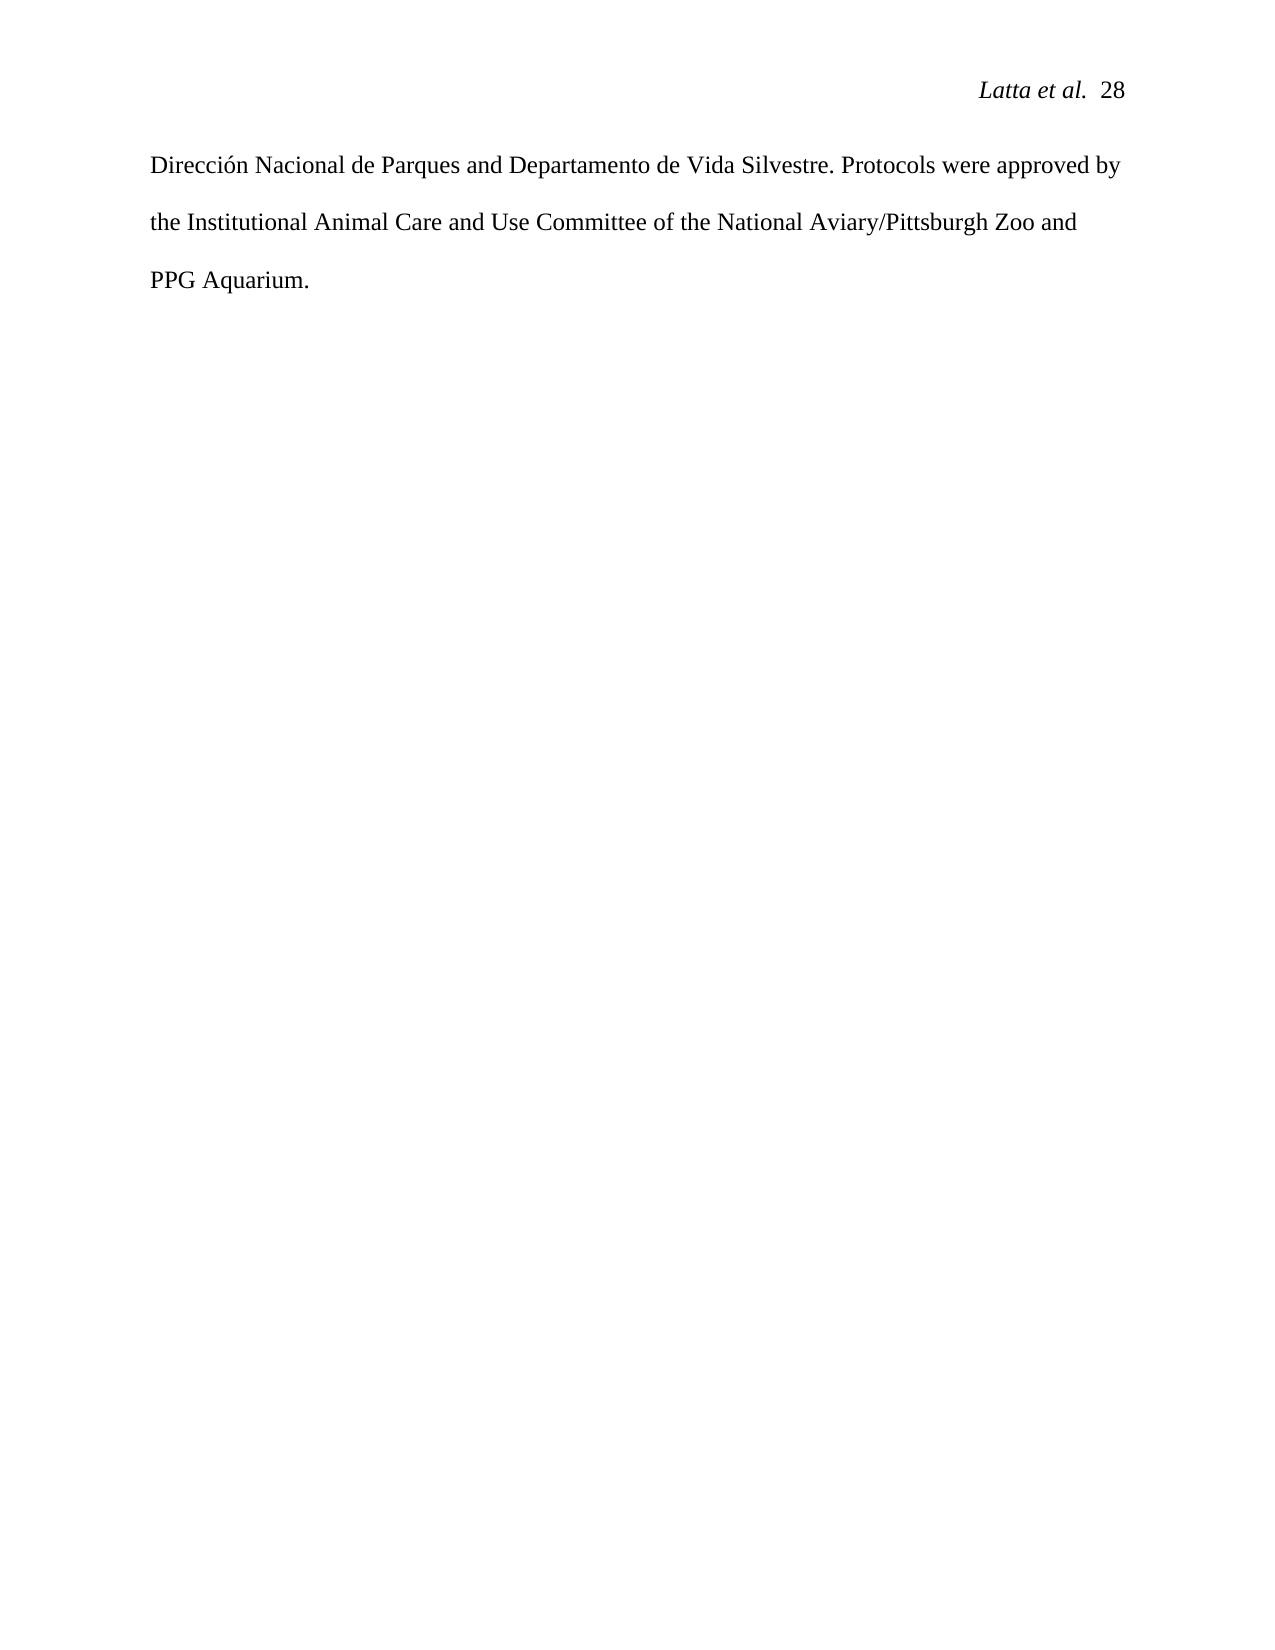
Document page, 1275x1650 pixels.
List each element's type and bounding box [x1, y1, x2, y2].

text [150, 150, 1125, 294]
